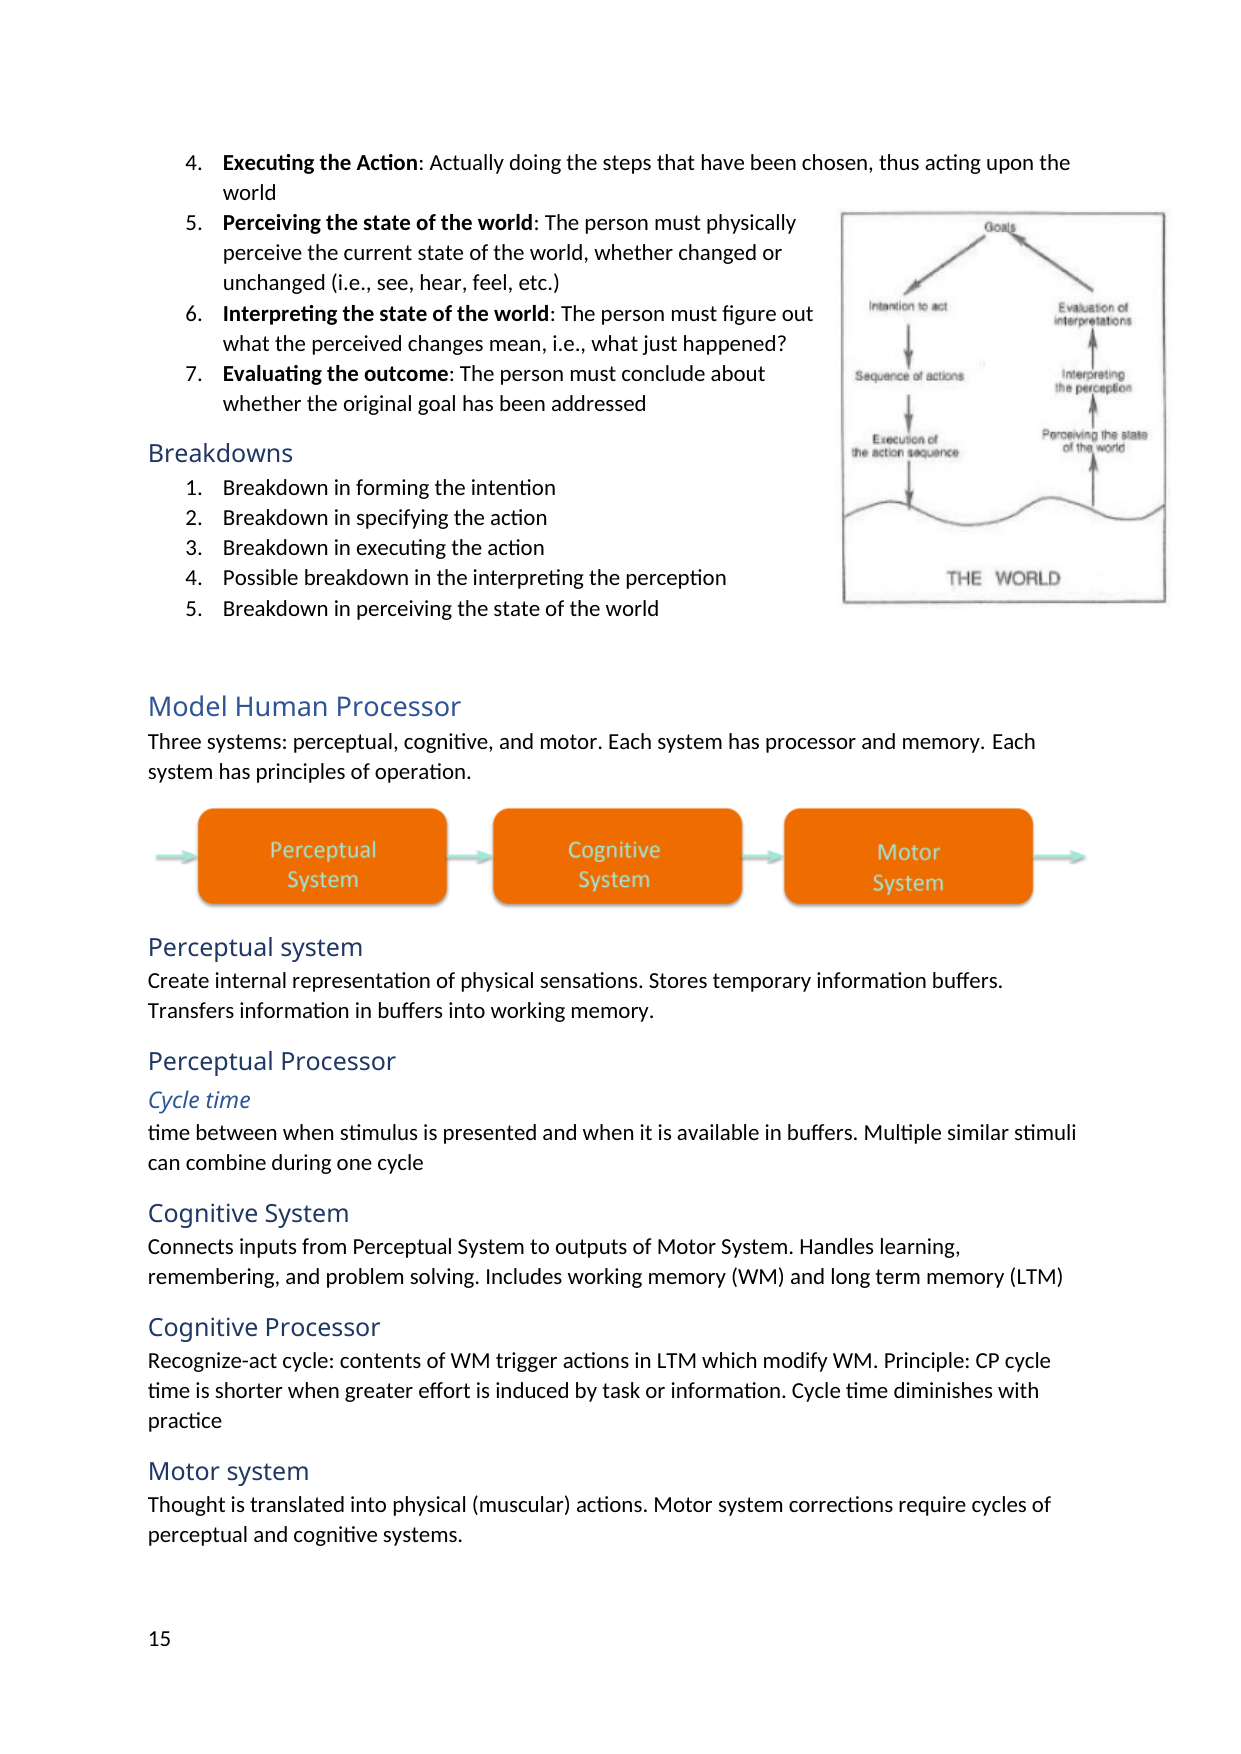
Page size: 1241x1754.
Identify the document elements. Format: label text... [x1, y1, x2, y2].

subtitle Motor system [148, 1453, 1093, 1487]
subtitle Cycle time [148, 1084, 1093, 1116]
text Create internal representation of physical sensations. Stores temporary information buffers. Transfers information in buffers into working memory. [148, 966, 1093, 1025]
subtitle Cognitive Processor [148, 1309, 1093, 1343]
subtitle Breakdowns [148, 436, 834, 470]
list Breakdown in specifying the action [185, 503, 834, 531]
text Three systems: perceptual, cognitive, and motor. Each system has processor and memory. Each system has principles of operation. [148, 727, 1093, 786]
list Perceiving the state of the world: The person must physically perceive the current state of the world, whether changed or unchanged (i.e., see, hear, feel, etc.) [185, 208, 834, 296]
list Possible breakdown in the interpreting the perception [185, 563, 834, 592]
subtitle Perceptual Processor [148, 1043, 1093, 1078]
text Recognize-act cycle: contents of WM trigger actions in LTM which modify WM. Principle: CP cycle time is shorter when greater effort is induced by task or information. Cycle time diminishes with practice [148, 1346, 1093, 1434]
text Thought is translated into physical (muscular) actions. Motor system corrections require cycles of perceptual and cognitive systems. [148, 1490, 1093, 1548]
picture [834, 208, 1172, 609]
text Connects inputs from Perceptual System to outputs of Motor System. Handles learning, remembering, and problem solving. Includes working memory (WM) and long term memory (LTM) [148, 1232, 1093, 1290]
list Breakdown in forming the intention [185, 473, 834, 501]
list Evaluating the outcome: The person must conclude about whether the original goal has been addressed [185, 359, 834, 417]
list Executing the Action: Actually doing the steps that have been chosen, thus acting upon the world [185, 148, 1093, 206]
list Interpreting the state of the world: The person must figure out what the perceived changes mean, i.e., what just happened? [185, 299, 834, 357]
picture [147, 804, 1093, 911]
list Breakdown in perceiving the state of the world [185, 594, 1093, 622]
list Breakdown in executing the action [185, 533, 834, 561]
subtitle Perceptual system [148, 930, 1093, 964]
subtitle Model Human Processor [148, 687, 1093, 724]
text time between when stimulus is presented and when it is available in buffers. Multiple similar stimuli can combine during one cycle [148, 1118, 1093, 1176]
subtitle Cognitive System [148, 1195, 1093, 1229]
